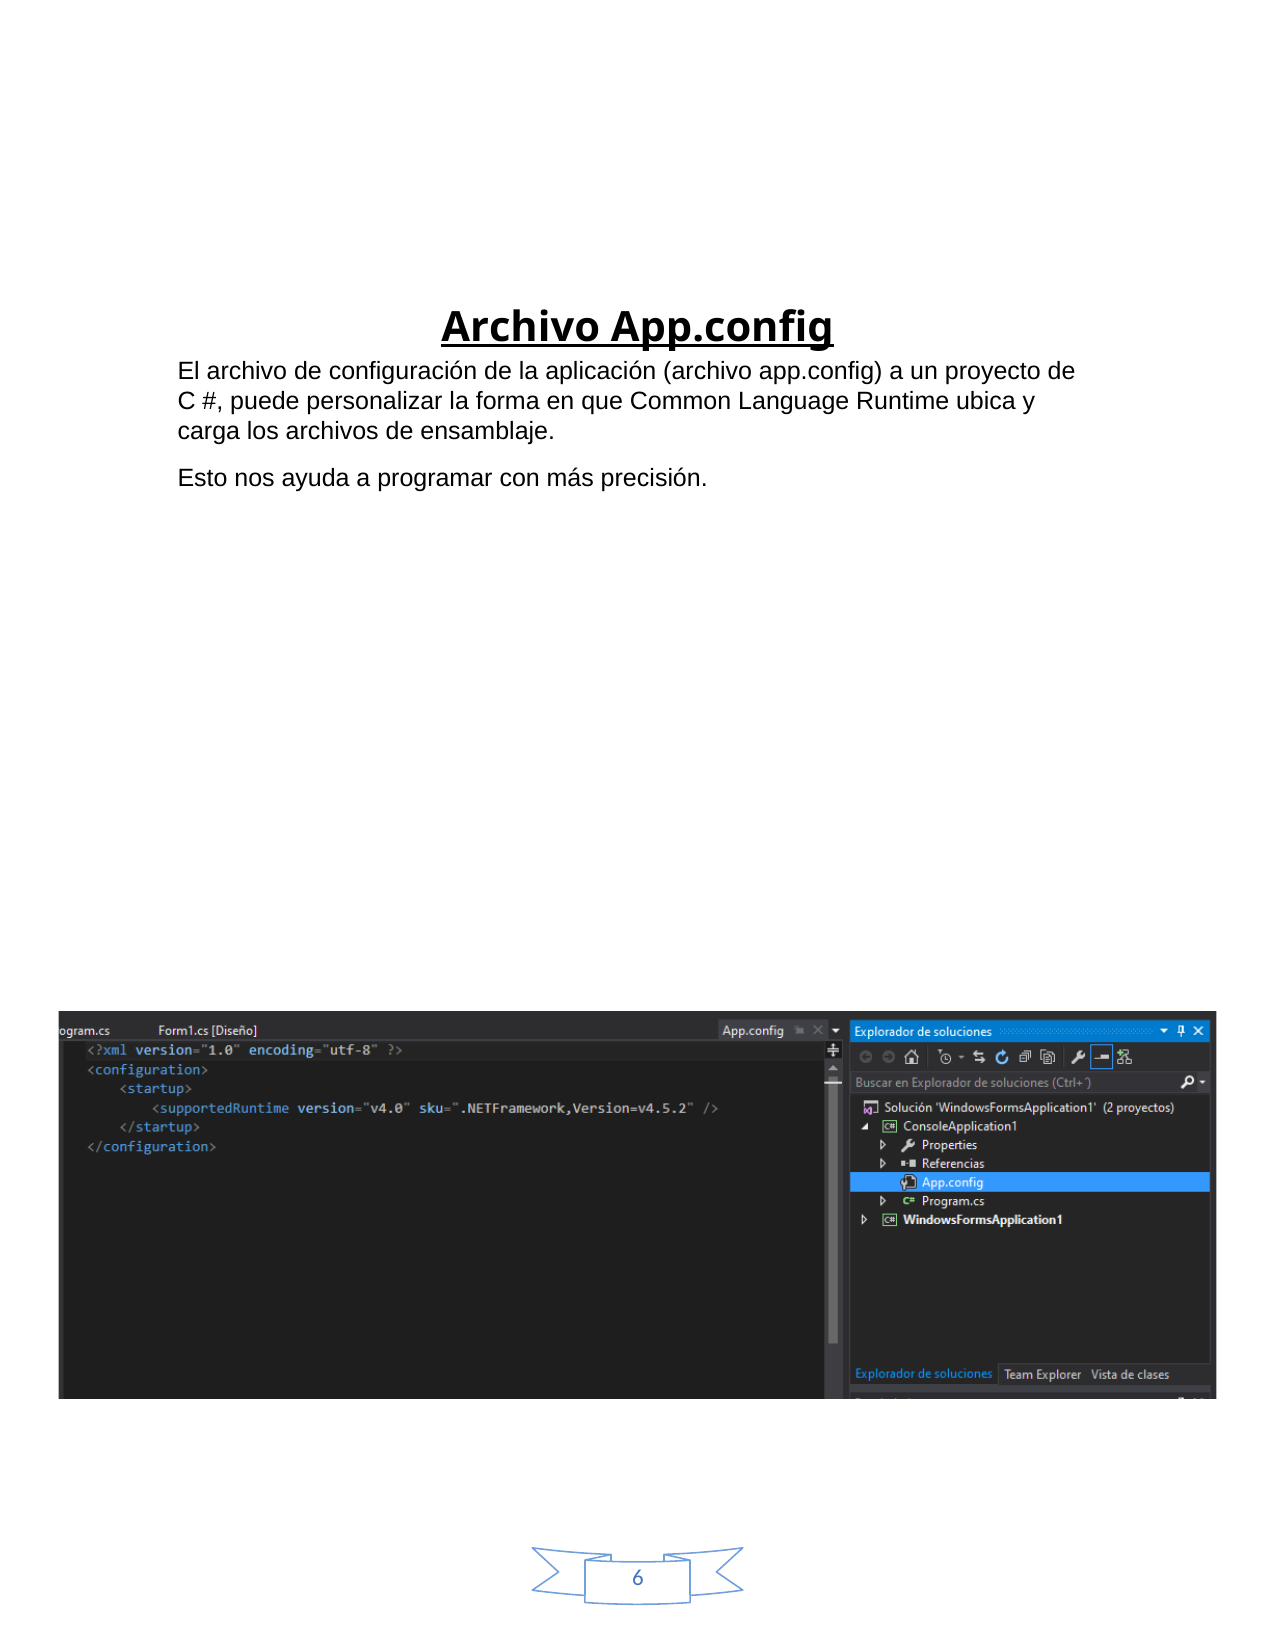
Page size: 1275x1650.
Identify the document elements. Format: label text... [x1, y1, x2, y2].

text El archivo de configuración de la aplicación (archivo app.config) a un proyecto de C #, puede personalizar la forma en que Common Language Runtime ubica y carga los archivos de ensamblaje. [177, 356, 1098, 445]
text Esto nos ayuda a programar con más precisión. [177, 463, 1098, 492]
picture [58, 1011, 1217, 1399]
subtitle Archivo App.config [177, 296, 1098, 353]
